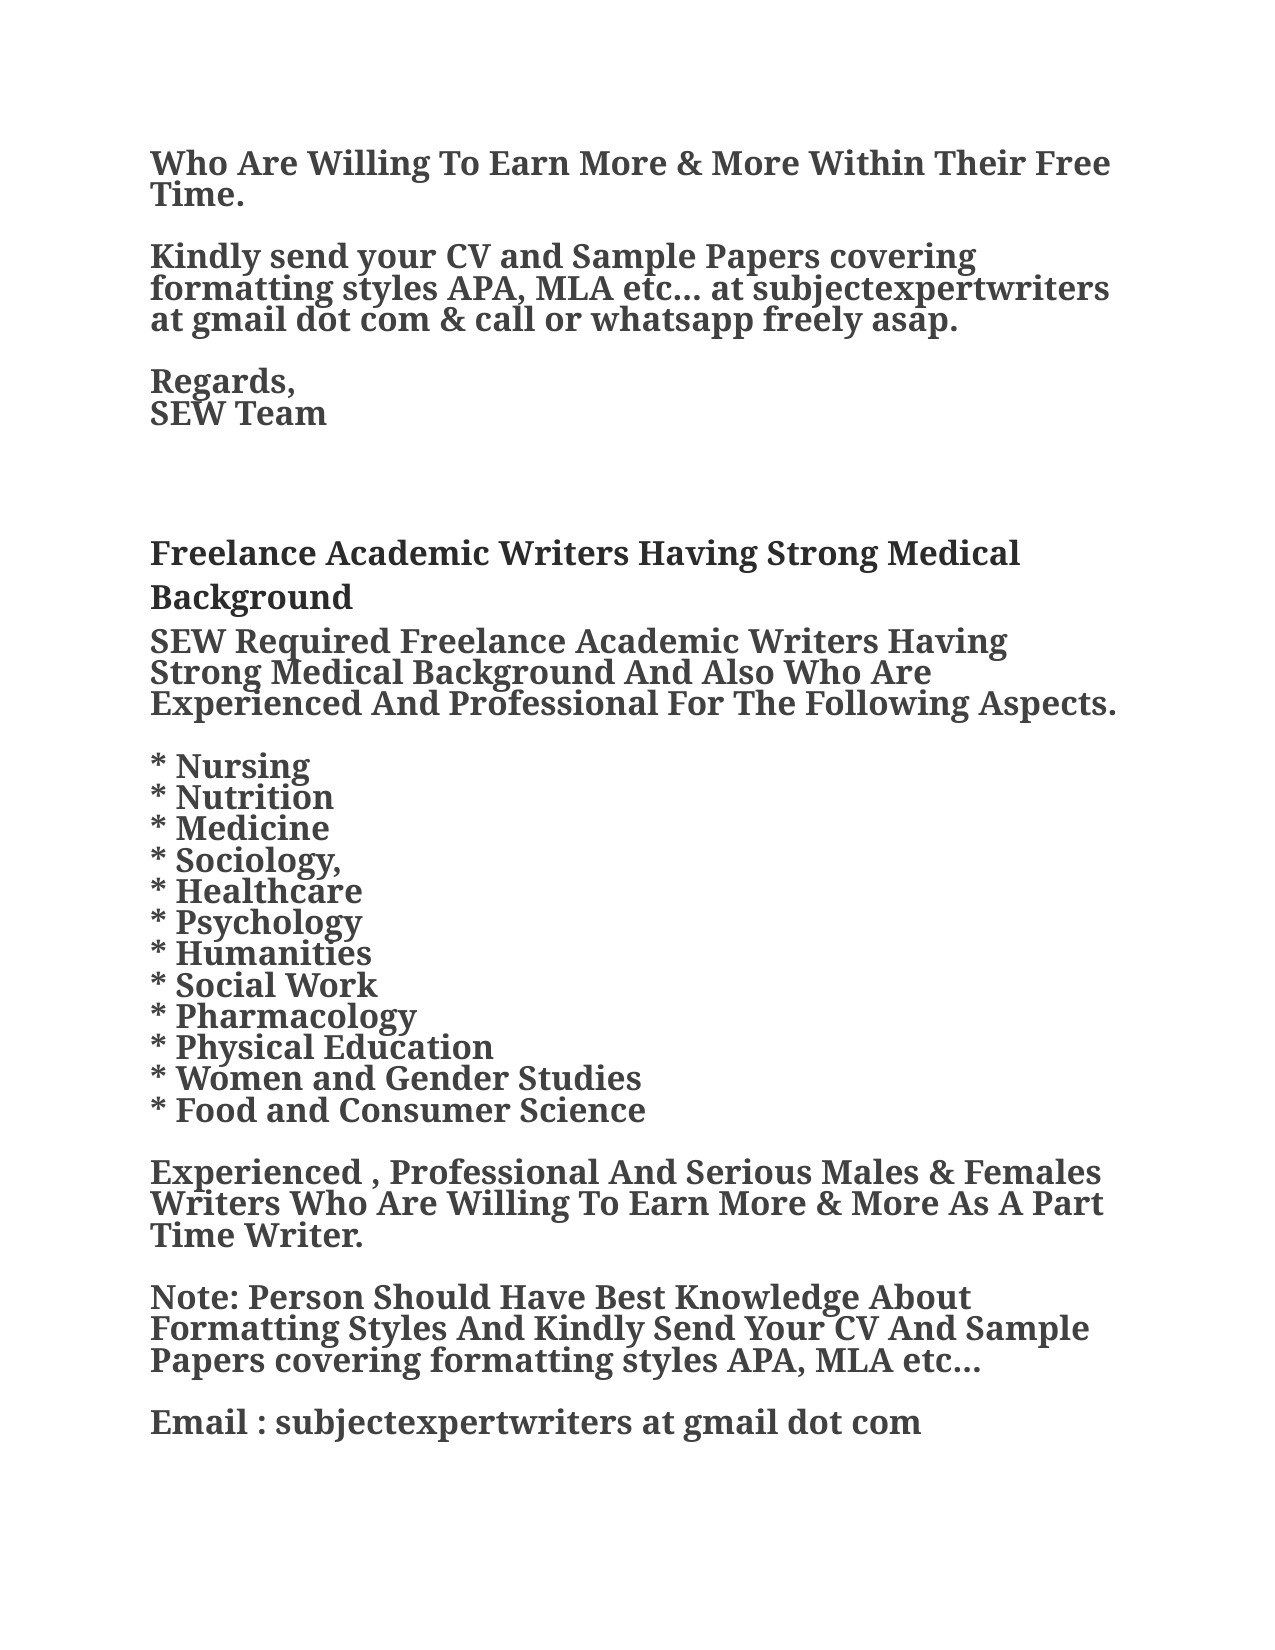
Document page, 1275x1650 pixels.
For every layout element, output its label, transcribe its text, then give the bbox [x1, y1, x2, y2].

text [150, 628, 1125, 1472]
text Freelance Academic Writers Having Strong Medical Background [150, 530, 1125, 618]
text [150, 150, 1125, 431]
